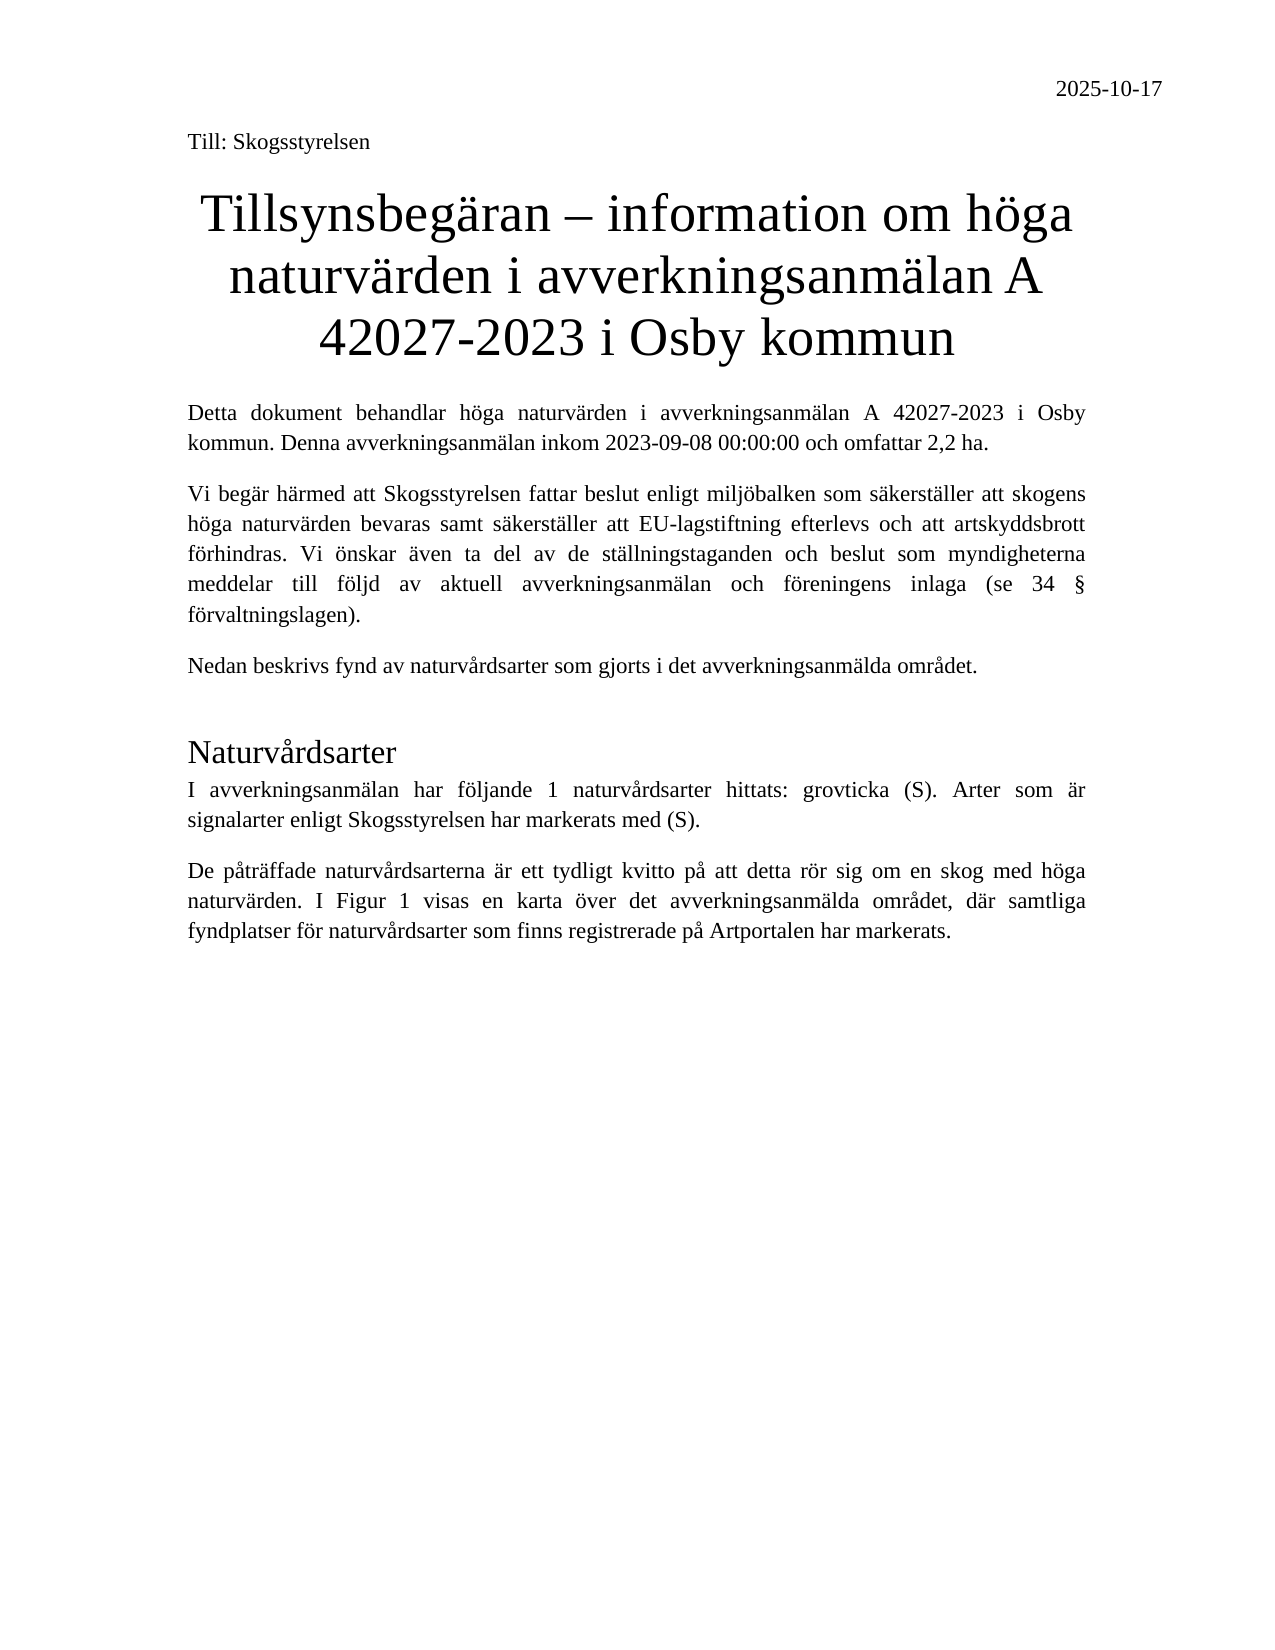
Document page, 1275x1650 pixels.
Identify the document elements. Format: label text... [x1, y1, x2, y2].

text De påträffade naturvårdsarterna är ett tydligt kvitto på att detta rör sig om en skog med höga naturvärden. I Figur 1 visas en karta över det avverkningsanmälda området, där samtliga fyndplatser för naturvårdsarter som finns registrerade på Artportalen har markerats. [187, 857, 1087, 944]
text Nedan beskrivs fynd av naturvårdsarter som gjorts i det avverkningsanmälda området. [187, 652, 1087, 678]
text I avverkningsanmälan har följande 1 naturvårdsarter hittats: grovticka (S). Arter som är signalarter enligt Skogsstyrelsen har markerats med (S). [187, 776, 1087, 832]
title Tillsynsbegäran – information om höga naturvärden i avverkningsanmälan A 42027-2023 i Osby kommun [187, 180, 1087, 367]
subtitle Naturvårdsarter [187, 732, 1087, 770]
text Vi begär härmed att Skogsstyrelsen fattar beslut enligt miljöbalken som säkerställer att skogens höga naturvärden bevaras samt säkerställer att EU-lagstiftning efterlevs och att artskyddsbrott förhindras. Vi önskar även ta del av de ställningstaganden och beslut som myndigheterna meddelar till följd av aktuell avverkningsanmälan och föreningens inlaga (se 34 § förvaltningslagen). [187, 480, 1087, 627]
text Detta dokument behandlar höga naturvärden i avverkningsanmälan A 42027-2023 i Osby kommun. Denna avverkningsanmälan inkom 2023-09-08 00:00:00 och omfattar 2,2 ha. [187, 398, 1087, 455]
